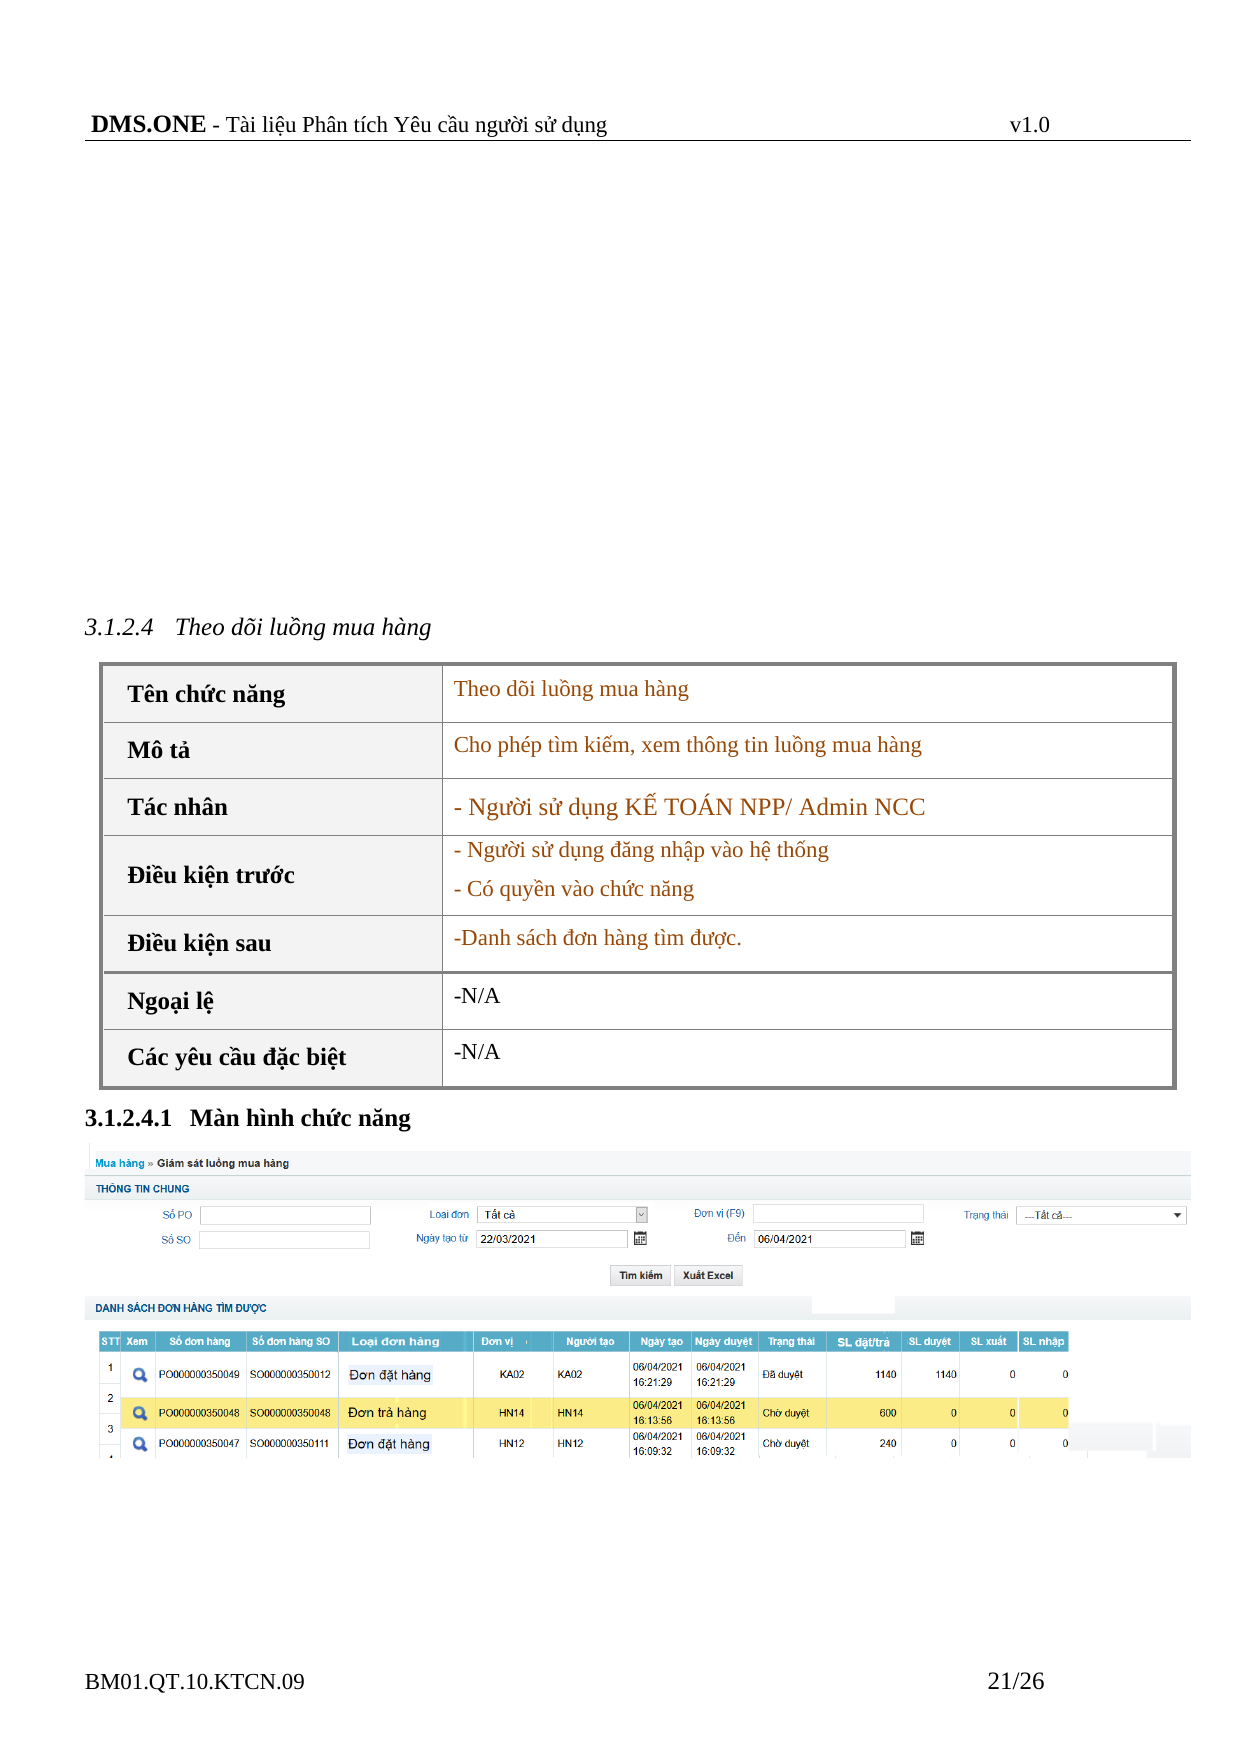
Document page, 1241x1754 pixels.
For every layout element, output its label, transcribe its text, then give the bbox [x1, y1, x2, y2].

table_header Tên chức năng [103, 666, 442, 722]
table_cell - Người sử dụng đăng nhập vào hệ thống - Có quyền vào chức năng [443, 836, 1172, 915]
table_cell Điều kiện sau [103, 916, 442, 971]
table_cell -N/A [443, 1030, 1172, 1086]
table_header Theo dõi luồng mua hàng [443, 666, 1172, 722]
table_cell Mô tả [103, 723, 442, 778]
table_cell Điều kiện trước [103, 836, 442, 915]
table_cell Ngoại lệ [103, 972, 442, 1029]
table_cell Các yêu cầu đặc biệt [103, 1030, 442, 1086]
table_cell - Người sử dụng KẾ TOÁN NPP/ Admin NCC [443, 779, 1172, 835]
subtitle Màn hình chức năng [84, 1103, 1191, 1131]
table_cell -N/A [443, 974, 1172, 1029]
subtitle Theo dõi luồng mua hàng [84, 612, 1191, 641]
table_cell Tác nhân [103, 779, 442, 835]
picture [84, 1143, 1191, 1459]
table_cell -Danh sách đơn hàng tìm được. [443, 916, 1172, 971]
table_cell Cho phép tìm kiếm, xem thông tin luồng mua hàng [443, 723, 1172, 778]
